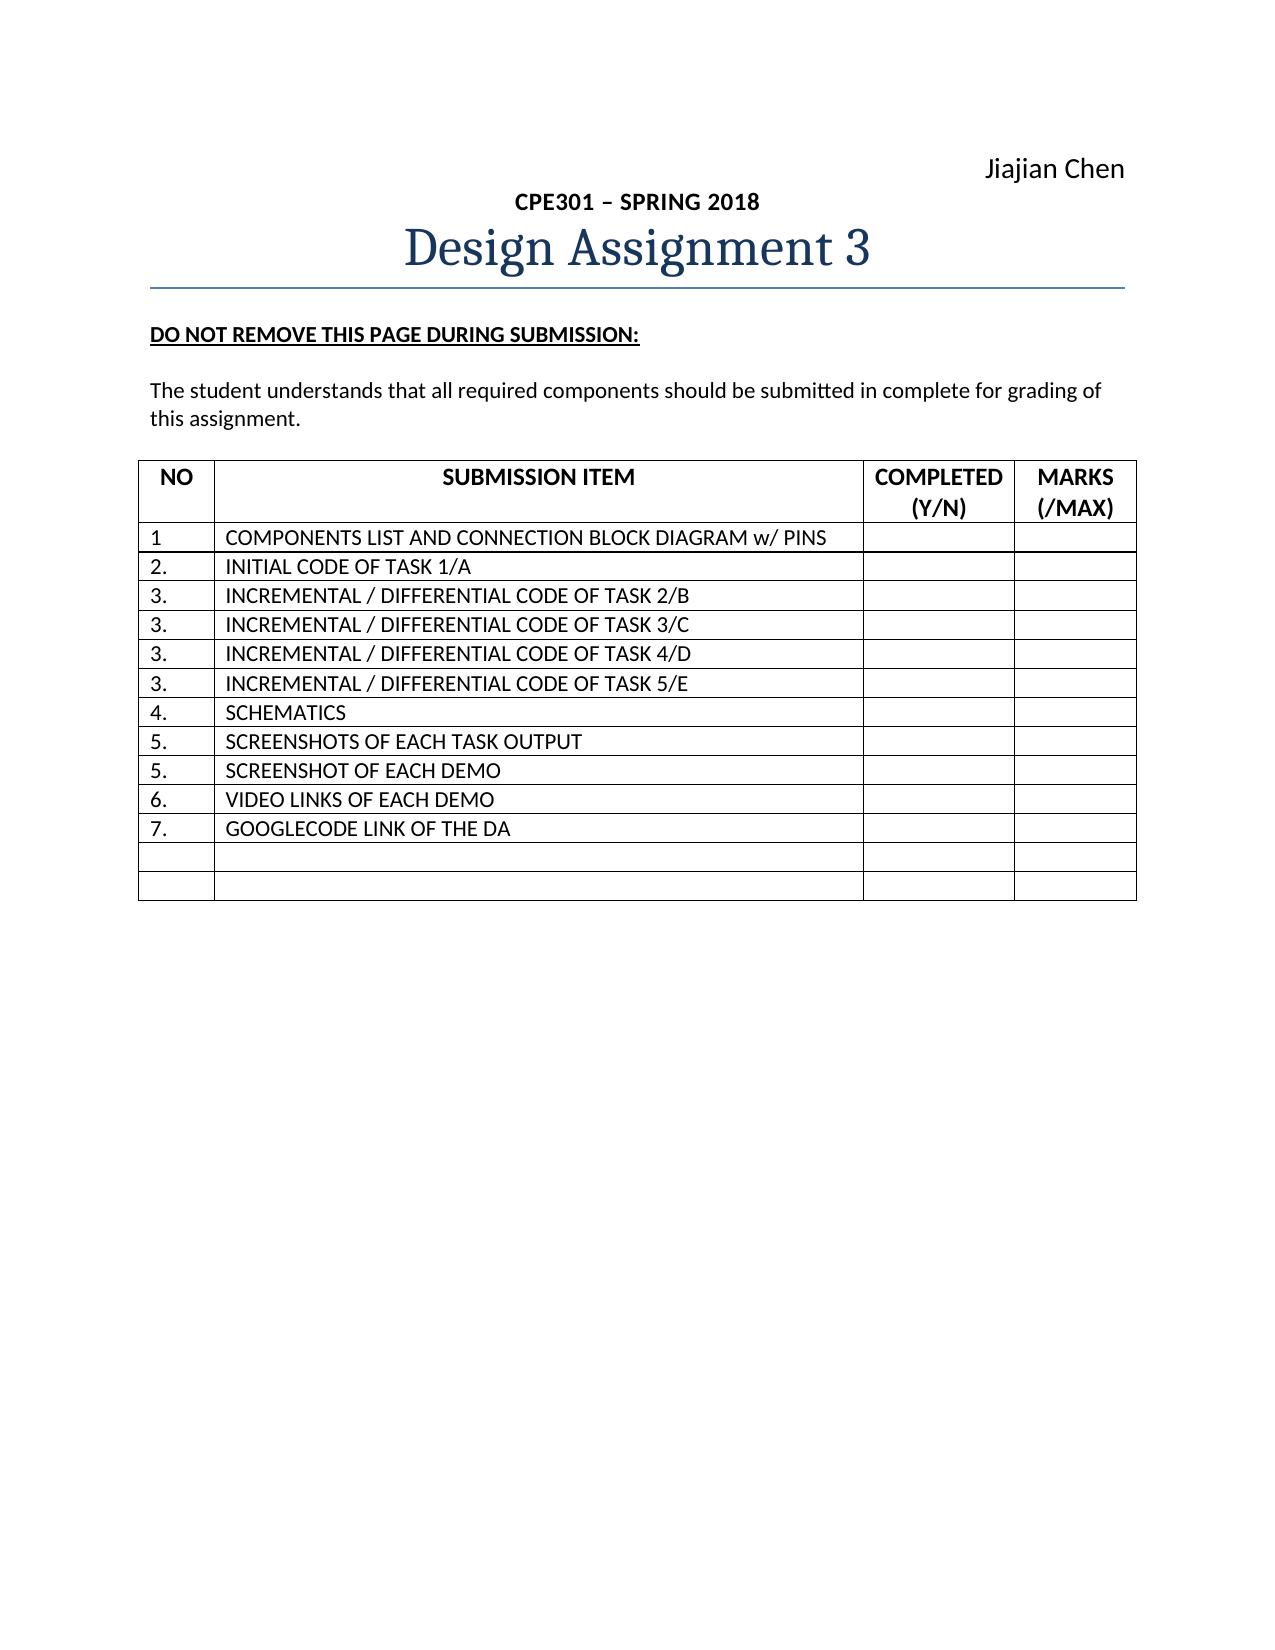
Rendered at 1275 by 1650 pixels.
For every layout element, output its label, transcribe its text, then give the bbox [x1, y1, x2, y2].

table_cell [1015, 611, 1136, 638]
table_cell [139, 872, 214, 900]
table_cell INCREMENTAL / DIFFERENTIAL CODE OF TASK 2/B [215, 581, 863, 609]
table_cell [1015, 523, 1136, 551]
table_cell [1015, 640, 1136, 668]
table_cell [139, 843, 214, 871]
table_cell [1015, 872, 1136, 900]
table_cell [1015, 756, 1136, 784]
table_cell 3. [139, 669, 214, 697]
table_cell SCREENSHOTS OF EACH TASK OUTPUT [215, 727, 863, 755]
table_cell 7. [139, 814, 214, 842]
table_cell [1015, 581, 1136, 609]
table_cell 2. [139, 553, 214, 580]
table_cell INCREMENTAL / DIFFERENTIAL CODE OF TASK 5/E [215, 669, 863, 697]
table_cell [1015, 727, 1136, 755]
table_header COMPLETED (Y/N) [864, 461, 1014, 522]
table_cell [864, 581, 1014, 609]
table_cell [864, 785, 1014, 813]
table_cell [864, 669, 1014, 697]
table_cell [1015, 785, 1136, 813]
table_cell [215, 843, 863, 871]
table_header MARKS (/MAX) [1015, 461, 1136, 522]
table_cell 4. [139, 698, 214, 726]
table_cell [215, 872, 863, 900]
table_cell GOOGLECODE LINK OF THE DA [215, 814, 863, 842]
text CPE301 – SPRING 2018 [150, 186, 1125, 216]
table_cell [1015, 698, 1136, 726]
table_cell VIDEO LINKS OF EACH DEMO [215, 785, 863, 813]
table_cell [864, 523, 1014, 551]
table_header SUBMISSION ITEM [215, 461, 863, 522]
table_cell 5. [139, 727, 214, 755]
table_cell [864, 640, 1014, 668]
table_cell [864, 843, 1014, 871]
table_cell [864, 553, 1014, 580]
table_cell [864, 756, 1014, 784]
table_cell [864, 814, 1014, 842]
table_cell [1015, 553, 1136, 580]
text The student understands that all required components should be submitted in complete for grading of this assignment. [150, 376, 1125, 432]
table_cell 3. [139, 640, 214, 668]
table_cell [1015, 843, 1136, 871]
table_header NO [139, 461, 214, 522]
text Jiajian Chen [150, 150, 1125, 186]
table_cell [864, 727, 1014, 755]
table_cell [864, 698, 1014, 726]
table_cell [864, 611, 1014, 638]
table_cell 6. [139, 785, 214, 813]
table_cell INCREMENTAL / DIFFERENTIAL CODE OF TASK 4/D [215, 640, 863, 668]
table_cell [864, 872, 1014, 900]
table_cell SCREENSHOT OF EACH DEMO [215, 756, 863, 784]
table_cell INCREMENTAL / DIFFERENTIAL CODE OF TASK 3/C [215, 611, 863, 638]
table_cell SCHEMATICS [215, 698, 863, 726]
title Design Assignment 3 [150, 216, 1125, 287]
table_cell COMPONENTS LIST AND CONNECTION BLOCK DIAGRAM w/ PINS [215, 523, 863, 551]
table_cell 1 [139, 523, 214, 551]
table_cell [1015, 669, 1136, 697]
text DO NOT REMOVE THIS PAGE DURING SUBMISSION: [150, 320, 1125, 348]
table_cell [1015, 814, 1136, 842]
table_cell 3. [139, 581, 214, 609]
table_cell INITIAL CODE OF TASK 1/A [215, 553, 863, 580]
table_cell 3. [139, 611, 214, 638]
table_cell 5. [139, 756, 214, 784]
